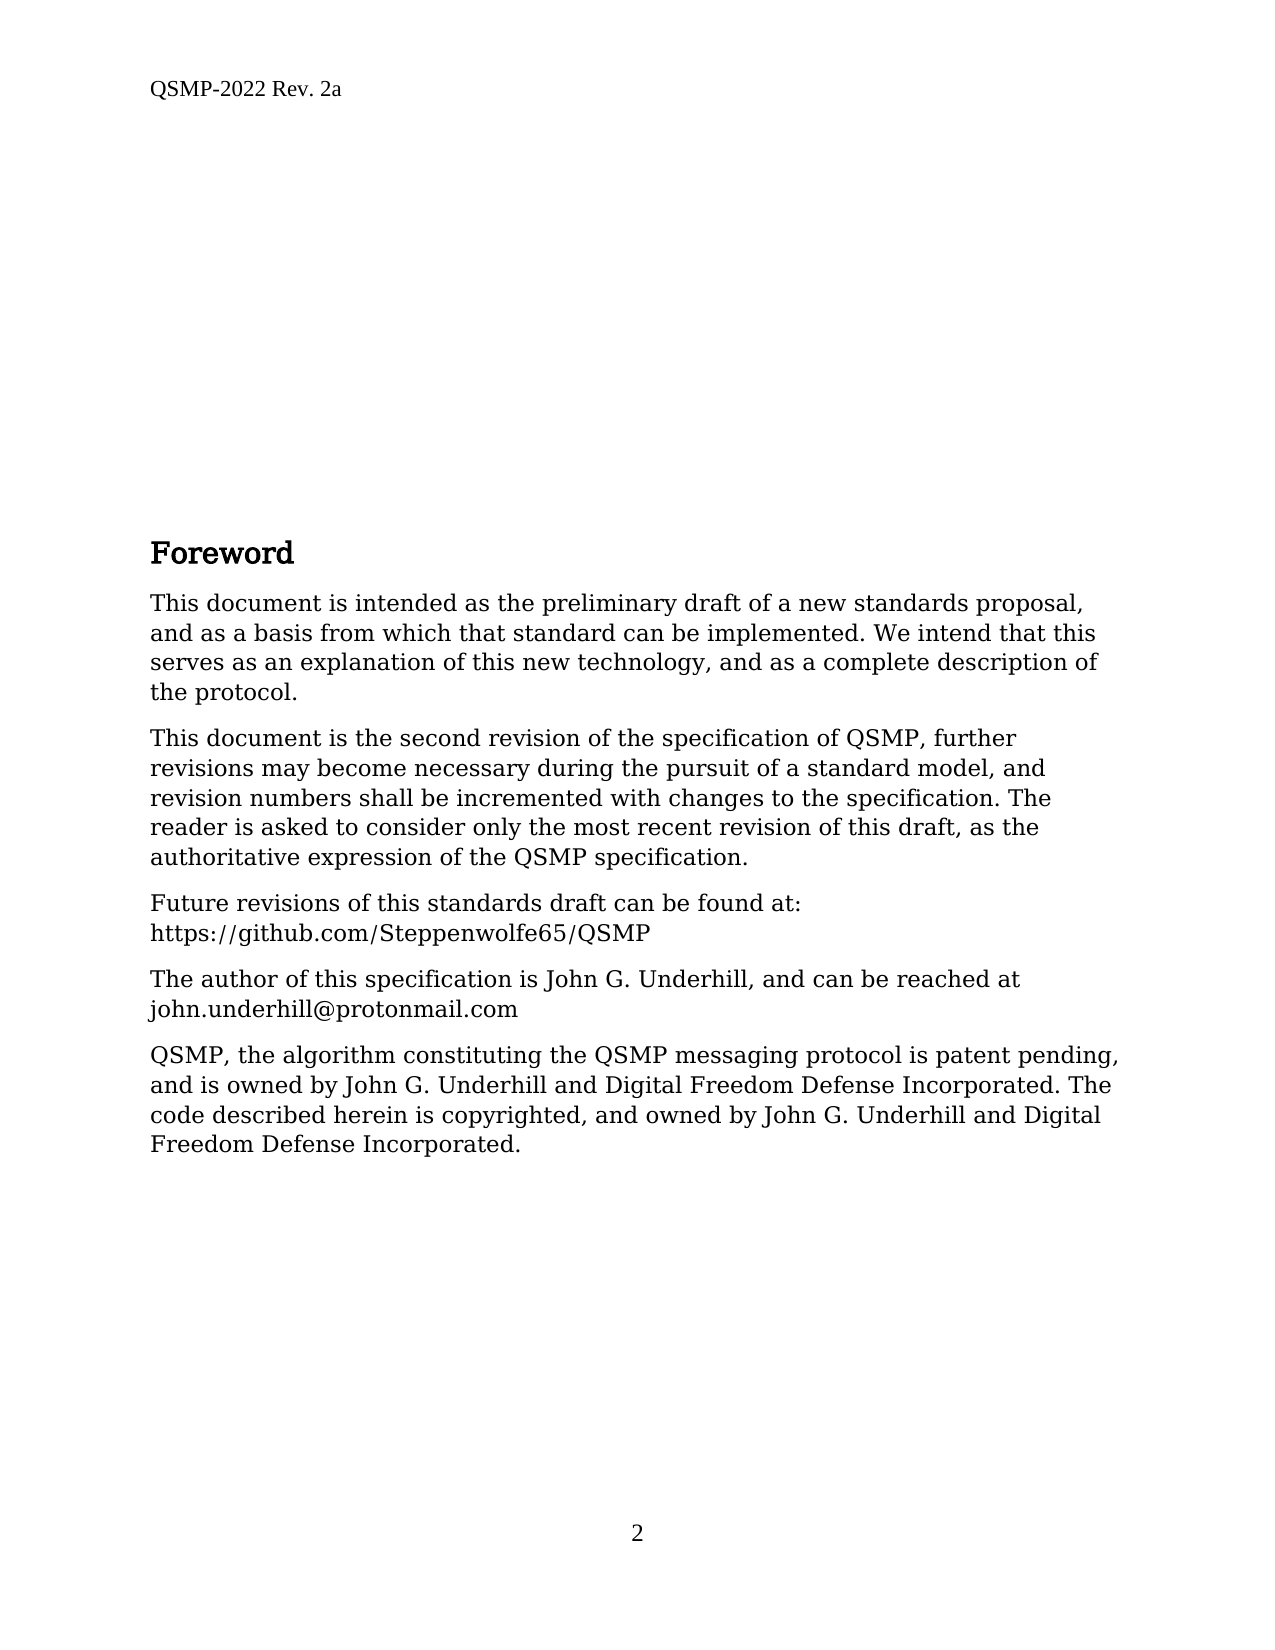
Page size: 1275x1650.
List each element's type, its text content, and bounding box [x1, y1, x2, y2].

text This document is intended as the preliminary draft of a new standards proposal, and as a basis from which that standard can be implemented. We intend that this serves as an explanation of this new technology, and as a complete description of the protocol. [150, 588, 1125, 705]
text QSMP, the algorithm constituting the QSMP messaging protocol is patent pending, and is owned by John G. Underhill and Digital Freedom Defense Incorporated. The code described herein is copyrighted, and owned by John G. Underhill and Digital Freedom Defense Incorporated. [150, 1041, 1125, 1158]
subtitle Foreword [150, 534, 1125, 569]
text The author of this specification is John G. Underhill, and can be reached at john.underhill@protonmail.com [150, 965, 1125, 1022]
text Future revisions of this standards draft can be found at: https://github.com/Steppenwolfe65/QSMP [150, 889, 1125, 946]
text This document is the second revision of the specification of QSMP, further revisions may become necessary during the pursuit of a standard model, and revision numbers shall be incremented with changes to the specification. The reader is asked to consider only the most recent revision of this draft, as the authoritative expression of the QSMP specification. [150, 724, 1125, 870]
